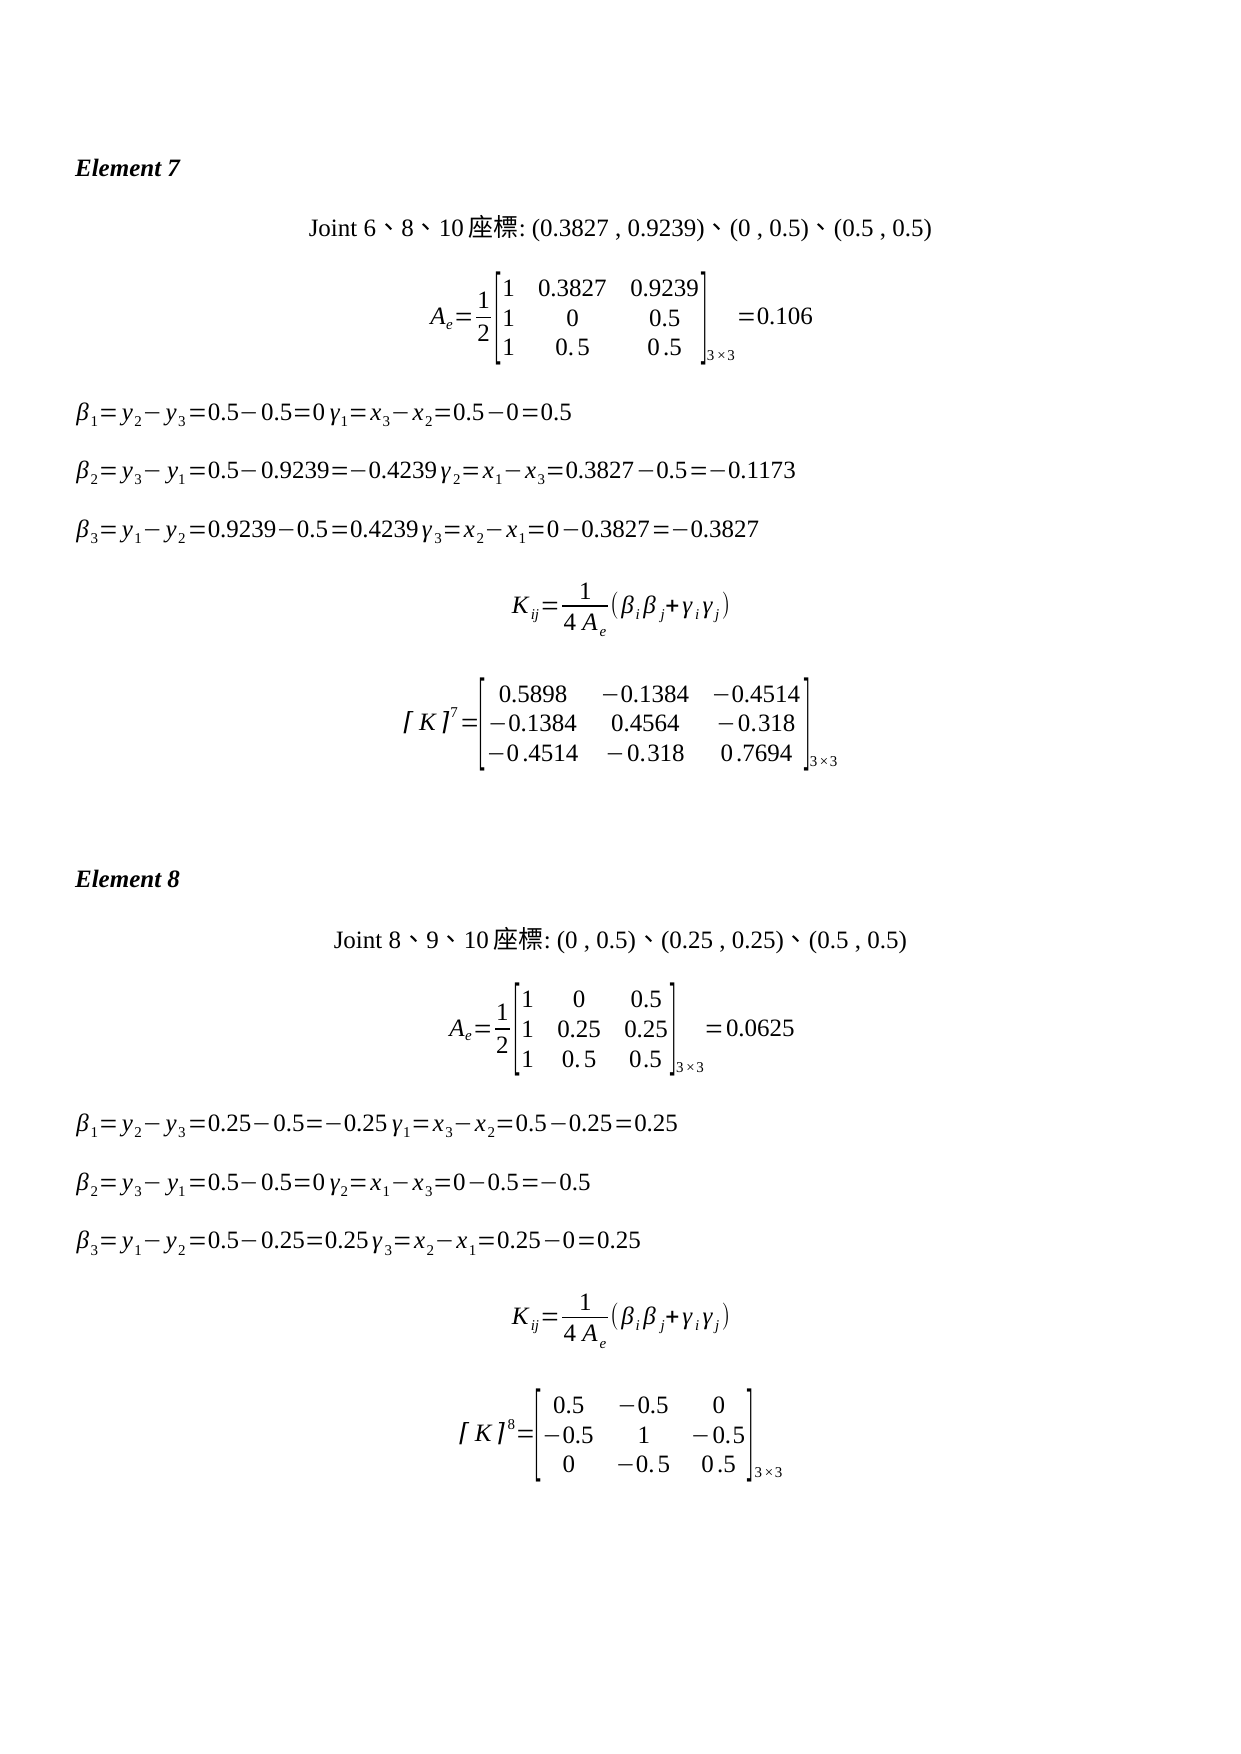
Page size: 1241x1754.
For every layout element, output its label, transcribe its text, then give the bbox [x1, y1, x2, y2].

text Joint 6、8、10座標: (0.3827 , 0.9239)、(0 , 0.5)、(0.5 , 0.5) [75, 207, 1165, 374]
text Joint 8、9、10座標: (0 , 0.5)、(0.25 , 0.25)、(0.5 , 0.5) [75, 919, 1165, 1086]
text Element 7 [75, 149, 1165, 186]
text Element 8 [75, 860, 1165, 898]
